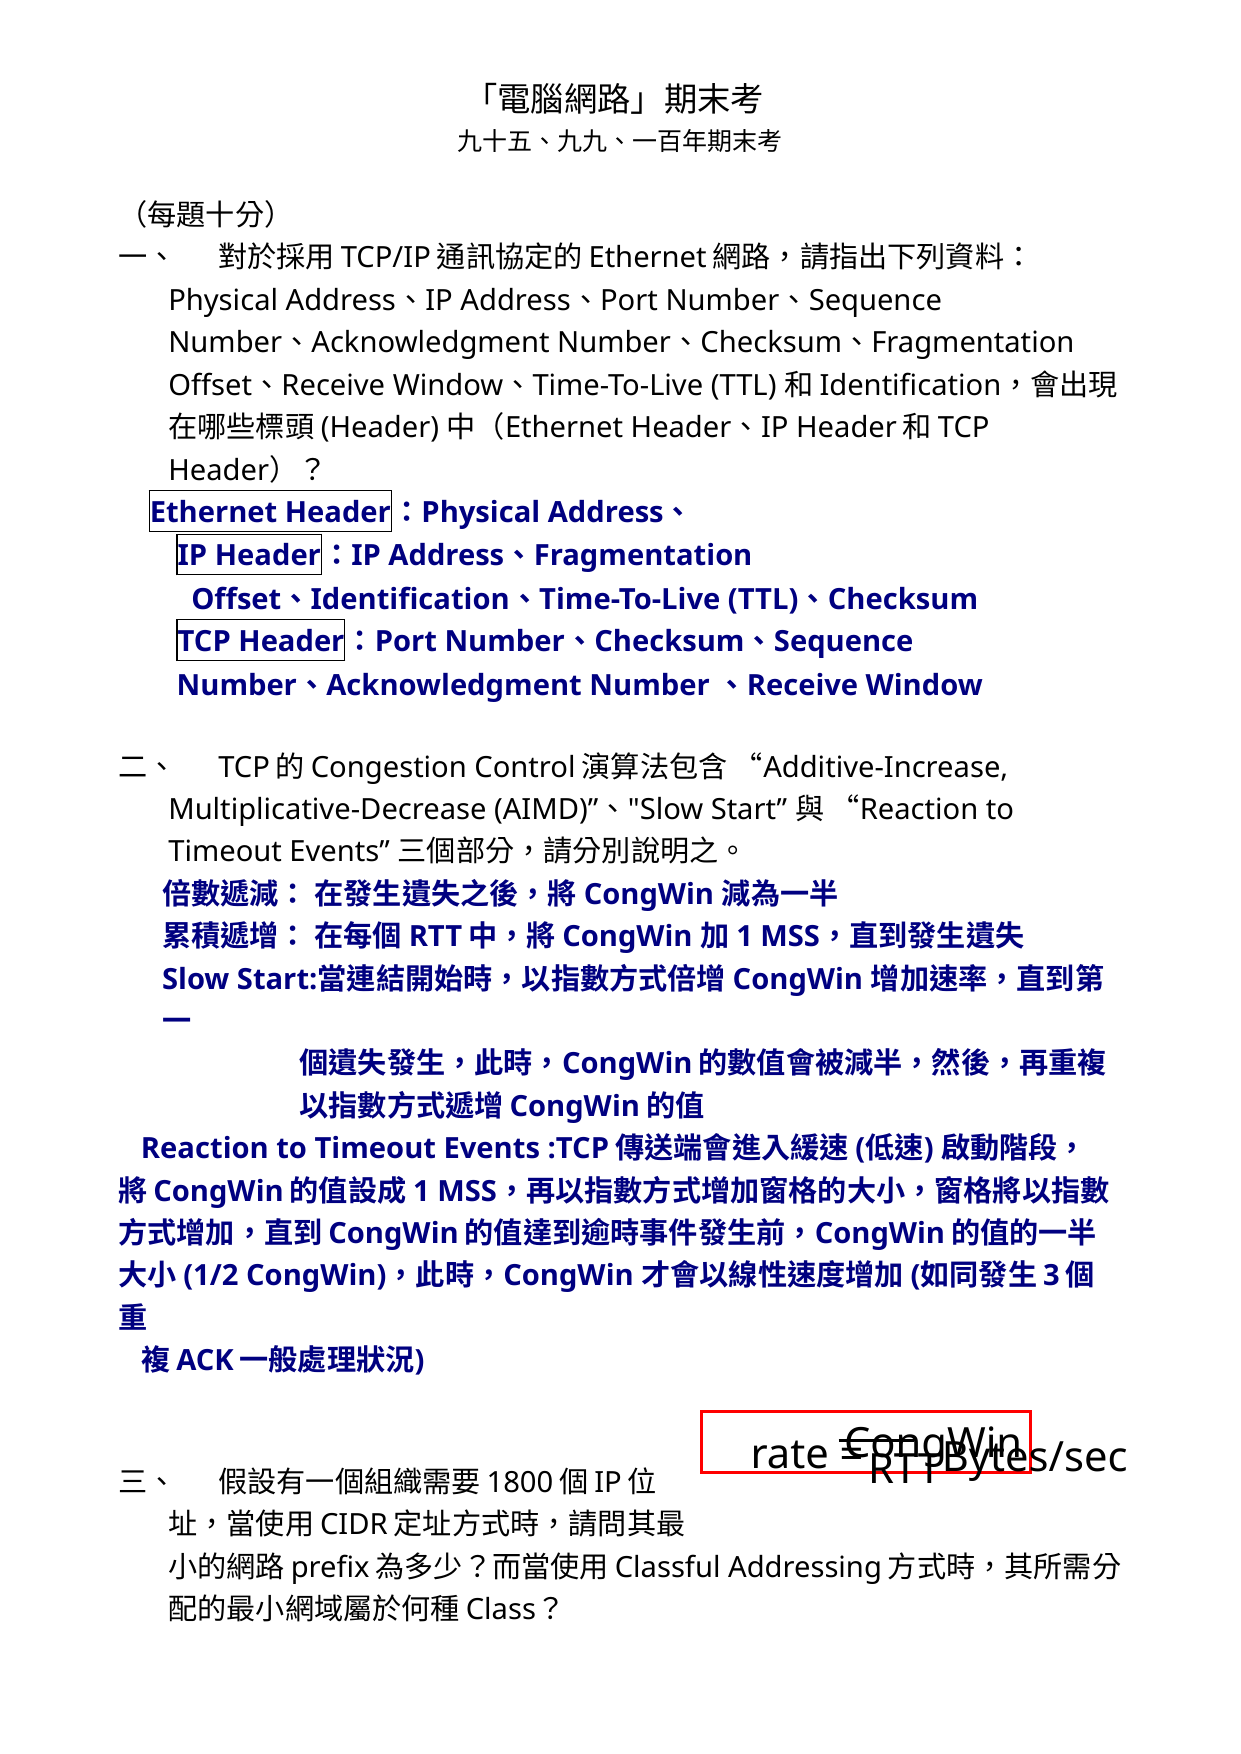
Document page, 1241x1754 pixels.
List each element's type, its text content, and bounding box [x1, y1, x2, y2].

text 「電腦網路」期末考 [118, 73, 1122, 121]
list 假設有一個組織需要1800個IP位址，當使用CIDR定址方式時，請問其最小的網路prefix為多少？而當使用Classful Addressing方式時，其所需分配的最小網域屬於何種Class？ [118, 1458, 1122, 1628]
text 倍數遞減： 在發生遺失之後，將 CongWin 減為一半 [162, 870, 1122, 913]
list 對於採用TCP/IP通訊協定的Ethernet網路，請指出下列資料：Physical Address、IP Address、Port Number、Sequence Number、Acknowledgment Number、Checksum、Fragmentation Offset、Receive Window、Time-To-Live (TTL) 和Identification，會出現在哪些標頭 (Header) 中（Ethernet Header、IP Header和TCP Header）？ [118, 234, 1122, 488]
text 複ACK一般處理狀況) [118, 1337, 1122, 1379]
text Reaction to Timeout Events :TCP傳送端會進入緩速 (低速) 啟動階段， [118, 1125, 1122, 1167]
list TCP的Congestion Control演算法包含 “Additive-Increase, Multiplicative-Decrease (AIMD)”、"Slow Start” 與 “Reaction to Timeout Events” 三個部分，請分別說明之。 [118, 743, 1122, 870]
text TCP Header：Port Number、Checksum、Sequence Number、Acknowledgment Number 、Receive Window [176, 618, 1122, 703]
text 累積遞增： 在每個 RTT中，將 CongWin 加 1 MSS，直到發生遺失 [162, 913, 1122, 955]
text IP Header：IP Address、Fragmentation Offset、Identification、Time-To-Live (TTL)、Checksum [176, 532, 1122, 618]
text Ethernet Header：Physical Address、 [118, 488, 1122, 532]
text Slow Start:當連結開始時，以指數方式倍增 CongWin 增加速率，直到第一 [162, 955, 1122, 1040]
text 個遺失發生，此時，CongWin的數值會被減半，然後，再重複以指數方式遞增CongWin的值 [299, 1040, 1122, 1125]
text 將CongWin的值設成 1 MSS，再以指數方式增加窗格的大小，窗格將以指數方式增加，直到CongWin的值達到逾時事件發生前，CongWin的值的一半大小 (1/2 CongWin)，此時，CongWin 才會以線性速度增加 (如同發生3個重 [118, 1167, 1122, 1337]
text 九十五、九九、一百年期末考 [118, 121, 1122, 158]
text （每題十分） [118, 192, 1122, 234]
